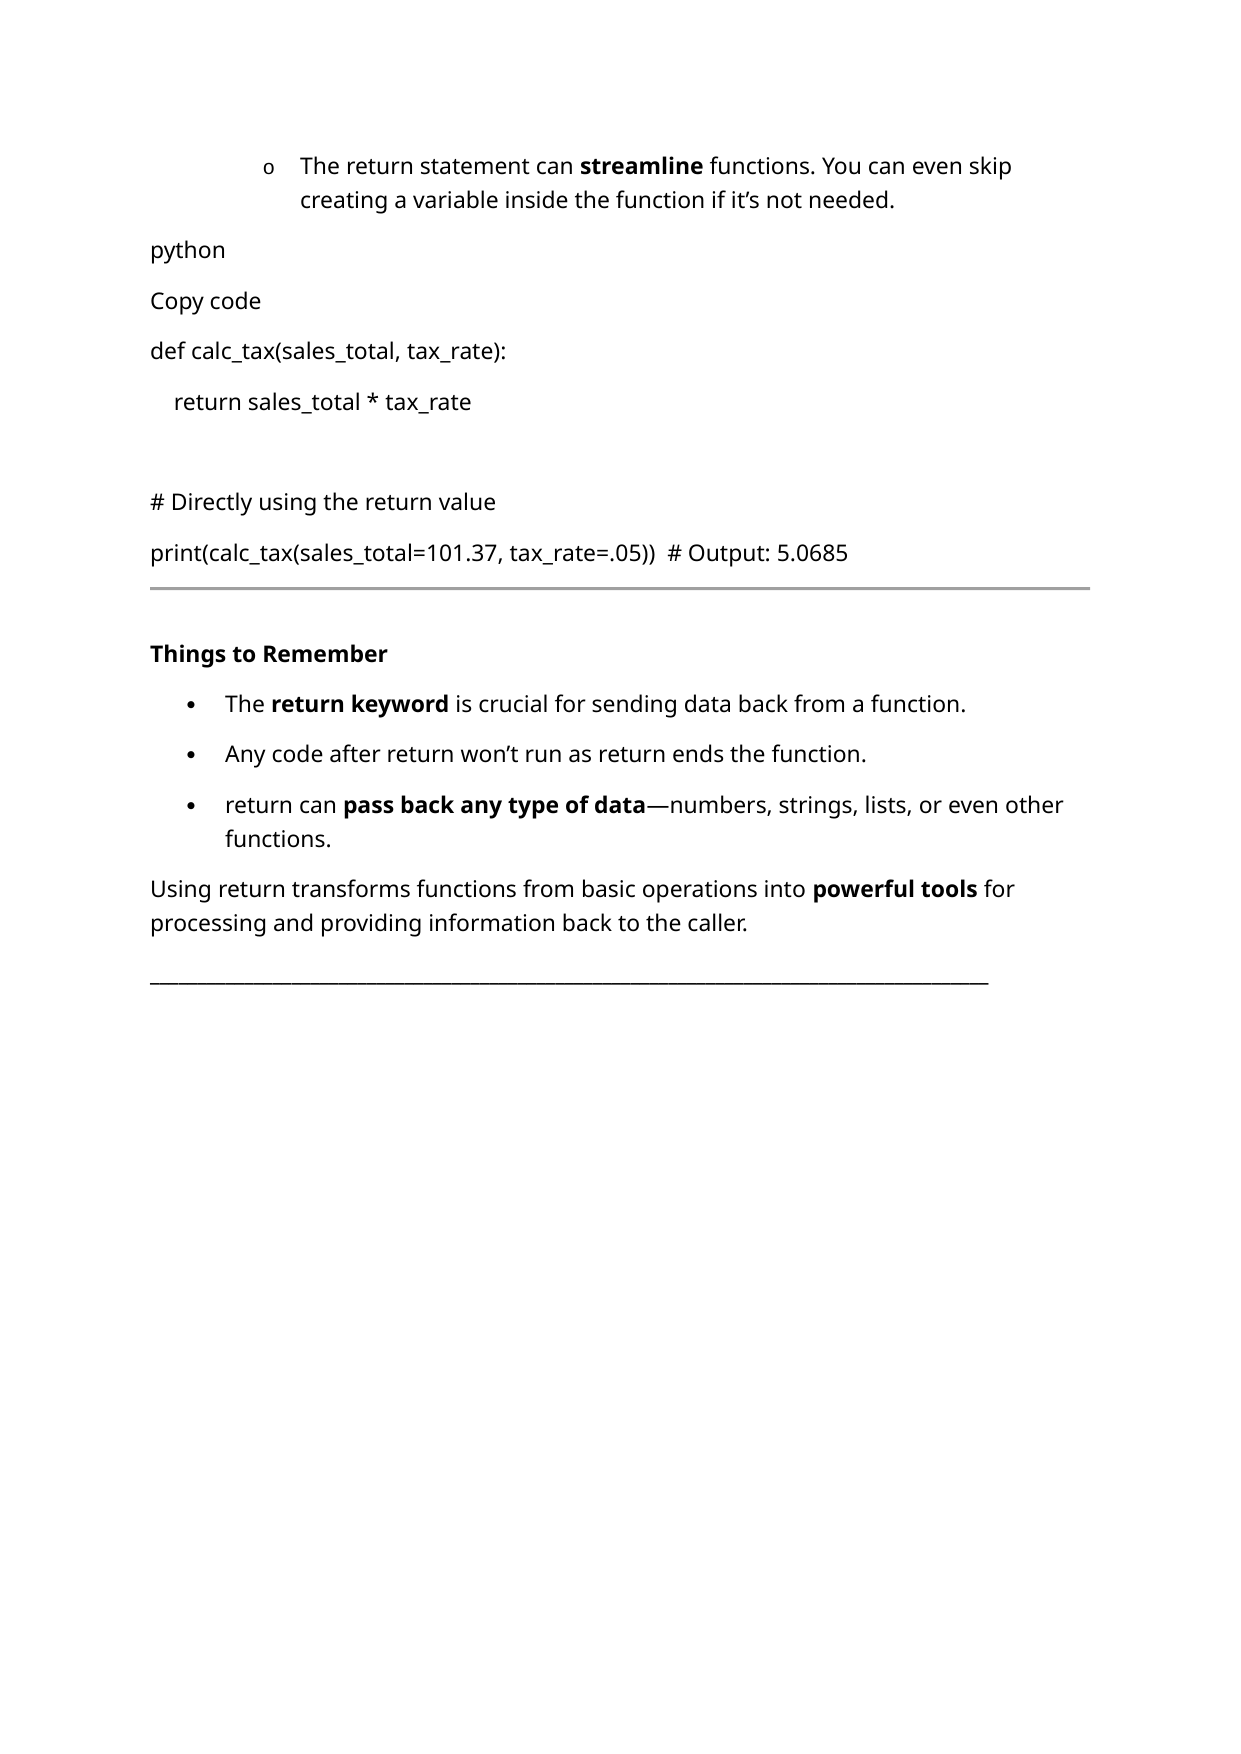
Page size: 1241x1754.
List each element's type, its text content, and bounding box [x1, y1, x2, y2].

text Things to Remember [150, 637, 1090, 669]
text return sales_total * tax_rate [150, 385, 1090, 417]
text print(calc_tax(sales_total=101.37, tax_rate=.05)) # Output: 5.0685 [150, 537, 1090, 568]
text Copy code [150, 284, 1090, 316]
text def calc_tax(sales_total, tax_rate): [150, 335, 1090, 366]
list The return keyword is crucial for sending data back from a function. [187, 688, 1090, 719]
list Any code after return won’t run as return ends the function. [187, 738, 1090, 769]
list return can pass back any type of data—numbers, strings, lists, or even other functions. [187, 789, 1090, 854]
text Using return transforms functions from basic operations into powerful tools for processing and providing information back to the caller. [150, 873, 1090, 938]
list The return statement can streamline functions. You can even skip creating a variable inside the function if it’s not needed. [262, 150, 1090, 215]
text python [150, 234, 1090, 265]
text _________________________________________________________________________________________ [150, 957, 1090, 988]
text # Directly using the return value [150, 486, 1090, 517]
